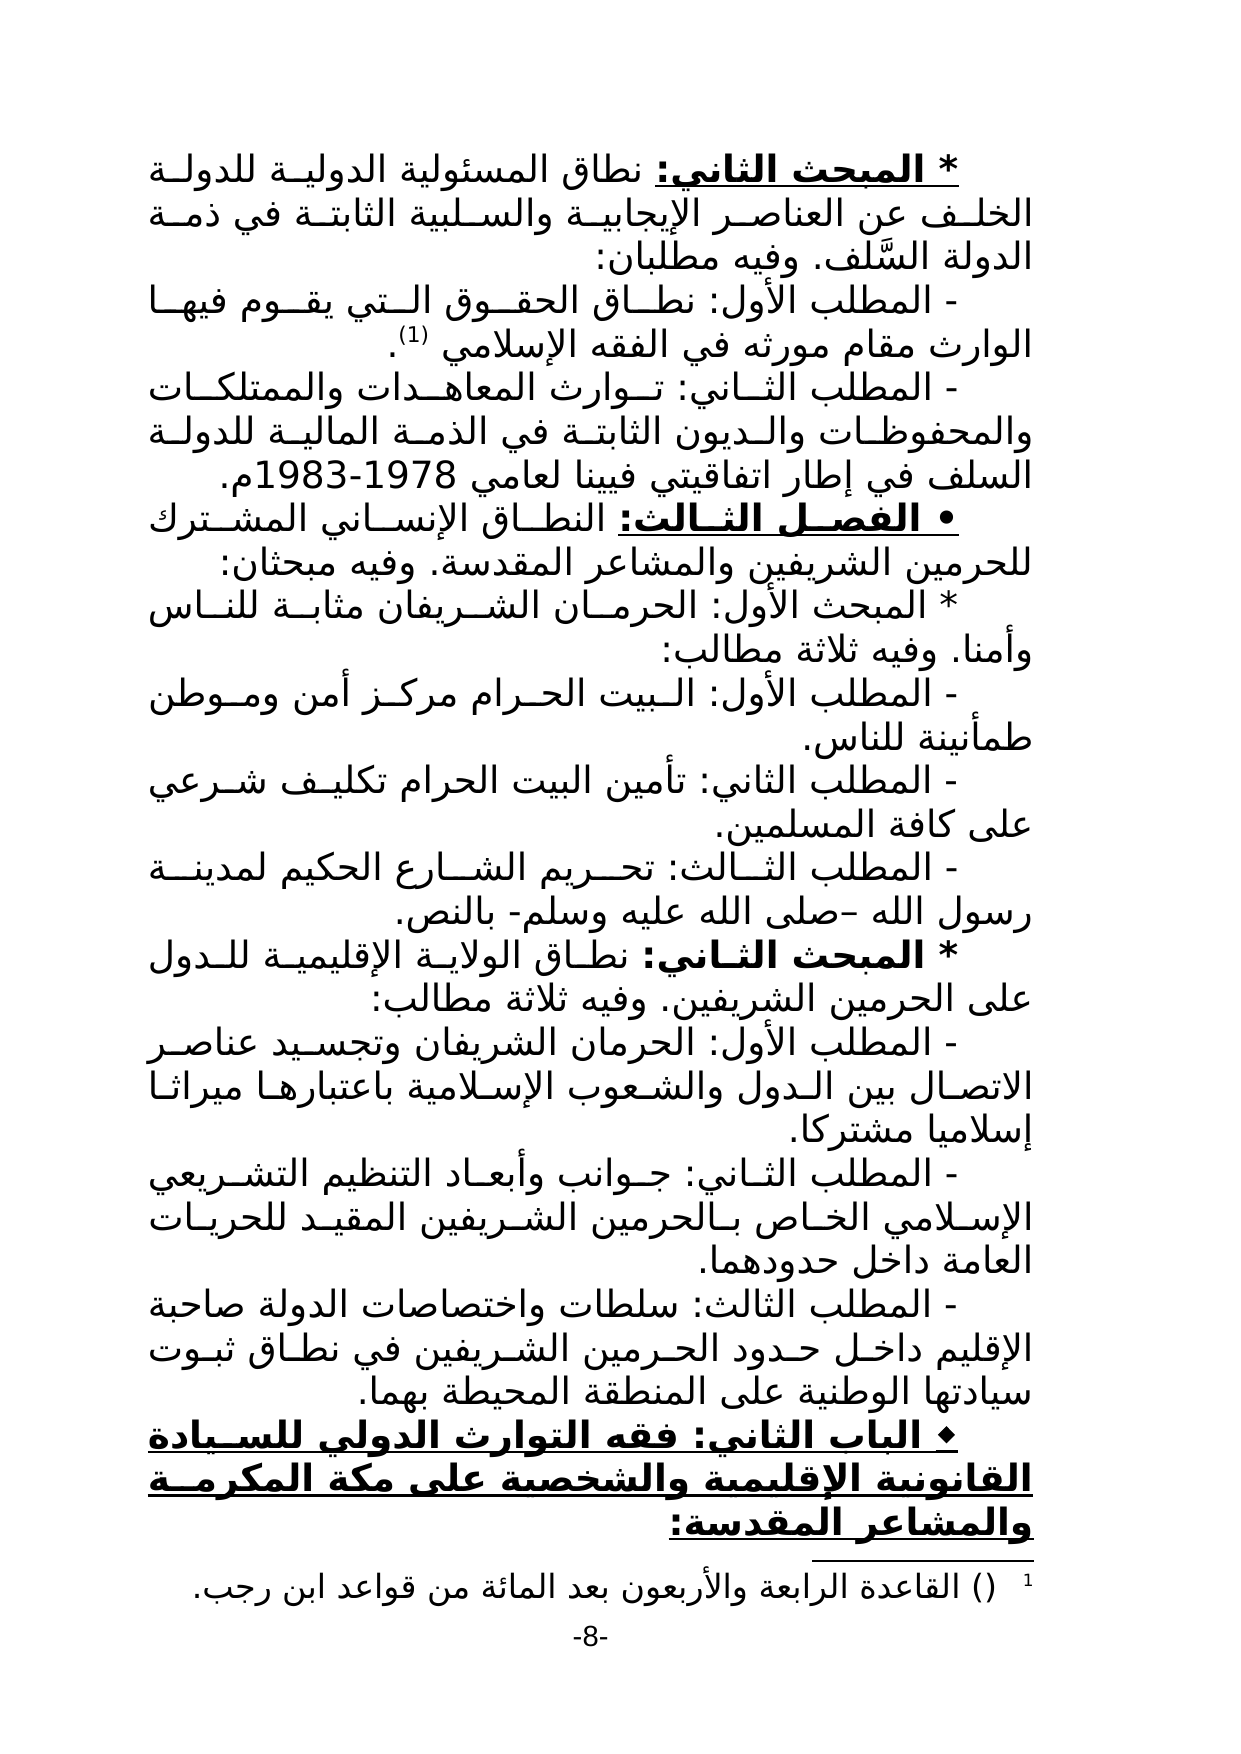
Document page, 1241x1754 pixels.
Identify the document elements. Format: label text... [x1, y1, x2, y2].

text - المطلب الثالث: سلطات واختصاصات الدولة صاحبة الإقليم داخل حدود الحرمين الشريفين في نطاق ثبوت سيادتها الوطنية على المنطقة المحيطة بهما. [148, 1282, 1033, 1413]
text - المطلب الثاني: جوانب وأبعاد التنظيم التشريعي الإسلامي الخاص بالحرمين الشريفين المقيد للحريات العامة داخل حدودهما. [148, 1152, 1033, 1282]
text - المطلب الثالث: تحريم الشارع الحكيم لمدينة رسول الله –صلى الله عليه وسلم- بالنص. [148, 846, 1033, 933]
text - المطلب الثاني: تأمين البيت الحرام تكليف شرعي على كافة المسلمين. [148, 759, 1033, 846]
text * المبحث الأول: الحرمان الشريفان مثابة للناس وأمنا. وفيه ثلاثة مطالب: [148, 584, 1033, 671]
text - المطلب الأول: البيت الحرام مركز أمن وموطن طمأنينة للناس. [148, 671, 1033, 759]
text • الفصل الثالث: النطاق الإنساني المشترك للحرمين الشريفين والمشاعر المقدسة. وفيه مبحثان: [148, 497, 1033, 584]
text * المبحث الثاني: نطاق الولاية الإقليمية للدول على الحرمين الشريفين. وفيه ثلاثة مطالب: [148, 933, 1033, 1021]
text * المبحث الثاني: نطاق المسئولية الدولية للدولة الخلف عن العناصر الإيجابية والسلبية الثابتة في ذمة الدولة السَّلف. وفيه مطلبان: [148, 148, 1033, 279]
text - المطلب الثاني: توارث المعاهدات والممتلكات والمحفوظات والديون الثابتة في الذمة المالية للدولة السلف في إطار اتفاقيتي فيينا لعامي 1978-1983م. [148, 366, 1033, 497]
text - المطلب الأول: نطاق الحقوق التي يقوم فيها الوارث مقام مورثه في الفقه الإسلامي (). [148, 279, 1033, 366]
text الباب الثاني: فقه التوارث الدولي للسيادة القانونية الإقليمية والشخصية على مكة المكرمة والمشاعر المقدسة: [148, 1497, 1033, 1544]
text - المطلب الأول: الحرمان الشريفان وتجسيد عناصر الاتصال بين الدول والشعوب الإسلامية باعتبارها ميراثا إسلاميا مشتركا. [148, 1021, 1033, 1152]
text الباب الثاني: فقه التوارث الدولي للسيادة القانونية الإقليمية والشخصية على مكة المكرمة والمشاعر المقدسة: [148, 1413, 1033, 1494]
